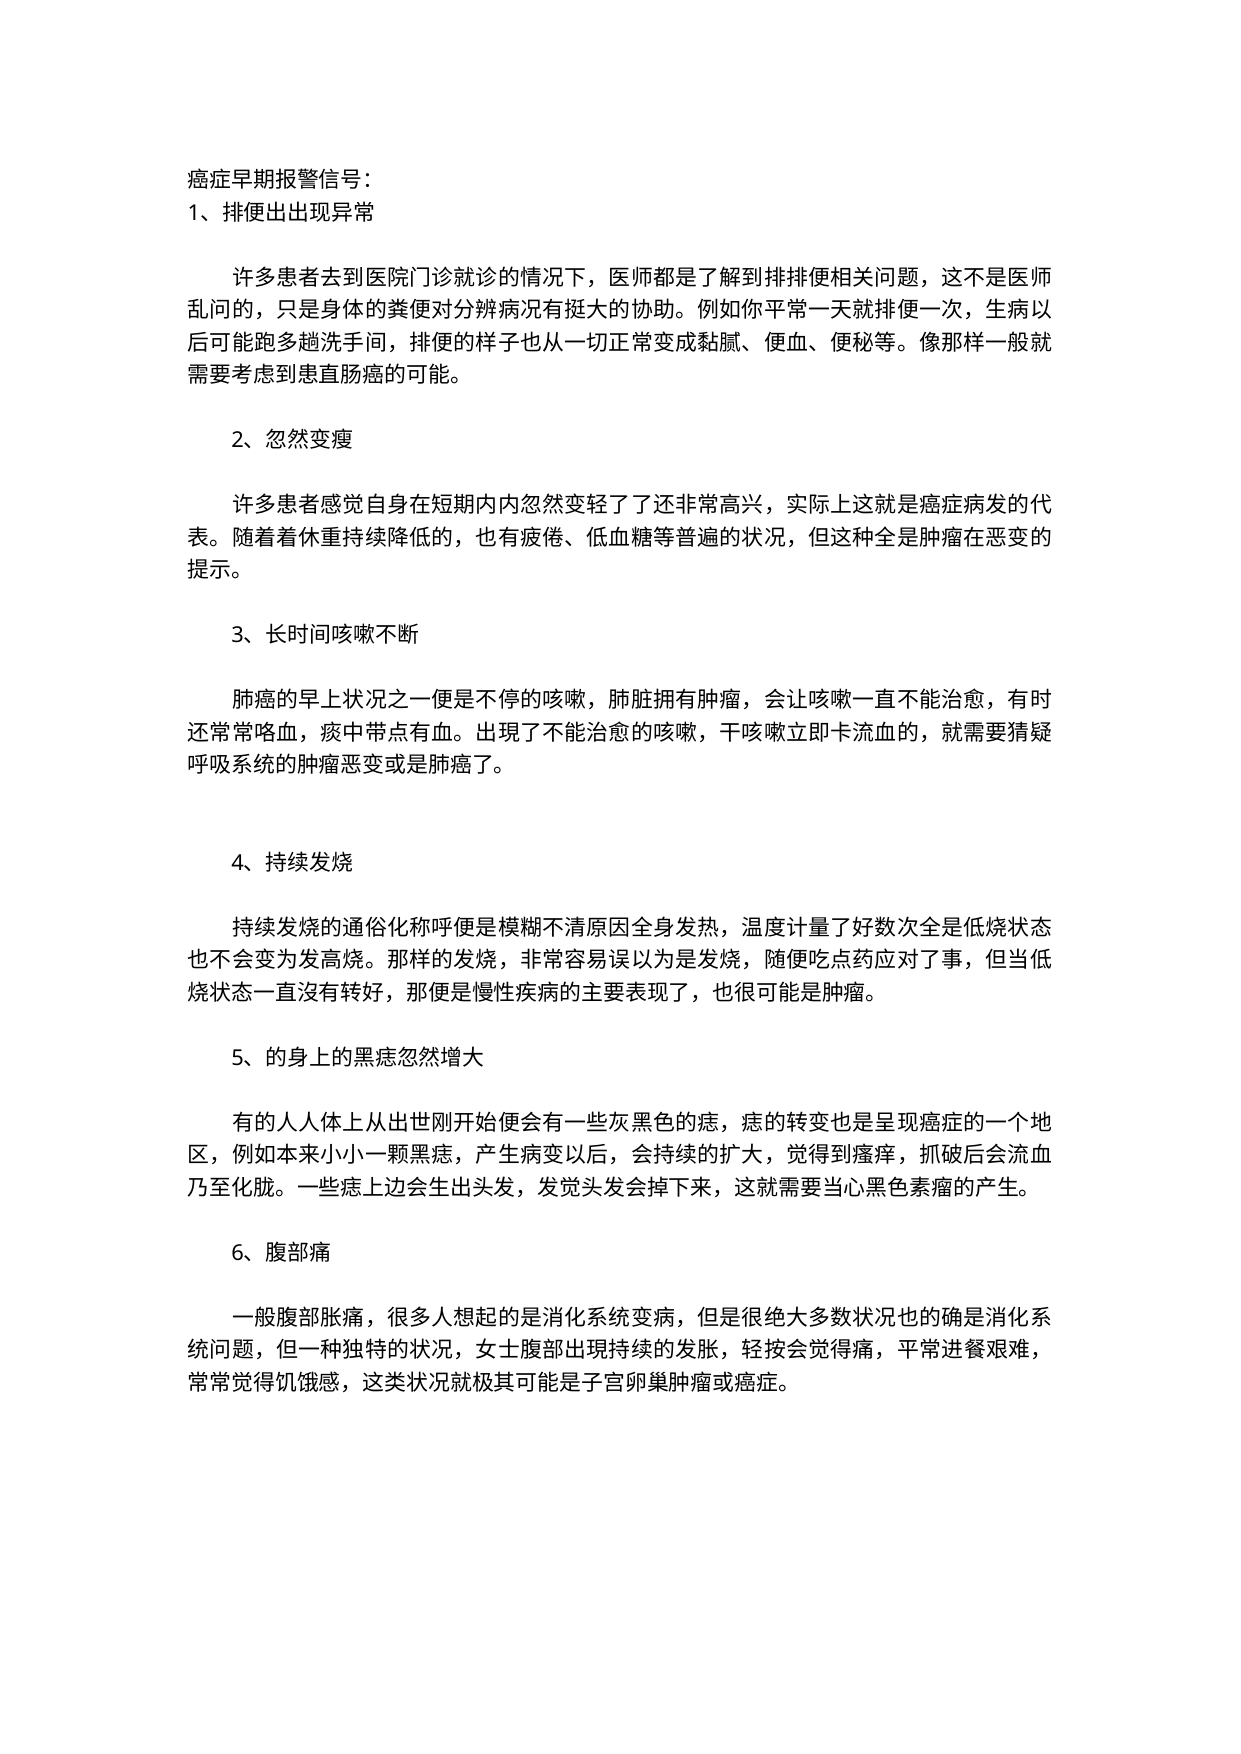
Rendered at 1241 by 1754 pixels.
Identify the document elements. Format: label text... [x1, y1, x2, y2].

text 癌症早期报警信号： [187, 162, 1053, 194]
text 持续发烧的通俗化称呼便是模糊不清原因全身发热，温度计量了好数次全是低烧状态，也不会变为发高烧。那样的发烧，非常容易误以为是发烧，随便吃点药应对了事，但当低烧状态一直沒有转好，那便是慢性疾病的主要表现了，也很可能是肿瘤。 [187, 909, 1053, 1007]
text 1、排便出出现异常 [187, 194, 1053, 227]
text 2、忽然变瘦 [187, 422, 1053, 454]
text 一般腹部胀痛，很多人想起的是消化系统变病，但是很绝大多数状况也的确是消化系统问题，但一种独特的状况，女士腹部出現持续的发胀，轻按会觉得痛，平常进餐艰难，常常觉得饥饿感，这类状况就极其可能是子宫卵巢肿瘤或癌症。 [187, 1299, 1053, 1397]
text 许多患者感觉自身在短期内内忽然变轻了了还非常高兴，实际上这就是癌症病发的代表。随着着休重持续降低的，也有疲倦、低血糖等普遍的状况，但这种全是肿瘤在恶变的提示。 [187, 487, 1053, 584]
text 4、持续发烧 [187, 844, 1053, 877]
text 许多患者去到医院门诊就诊的情况下，医师都是了解到排排便相关问题，这不是医师乱问的，只是身体的粪便对分辨病况有挺大的协助。例如你平常一天就排便一次，生病以后可能跑多趟洗手间，排便的样子也从一切正常变成黏腻、便血、便秘等。像那样一般就需要考虑到患直肠癌的可能。 [187, 259, 1053, 389]
text 6、腹部痛 [187, 1234, 1053, 1267]
text 有的人人体上从出世刚开始便会有一些灰黑色的痣，痣的转变也是呈现癌症的一个地区，例如本来小小一颗黑痣，产生病变以后，会持续的扩大，觉得到瘙痒，抓破后会流血，乃至化胧。一些痣上边会生出头发，发觉头发会掉下来，这就需要当心黑色素瘤的产生。 [187, 1104, 1053, 1202]
text 3、长时间咳嗽不断 [187, 617, 1053, 649]
text 5、的身上的黑痣忽然增大 [187, 1039, 1053, 1072]
text 肺癌的早上状况之一便是不停的咳嗽，肺脏拥有肿瘤，会让咳嗽一直不能治愈，有时还常常咯血，痰中带点有血。出現了不能治愈的咳嗽，干咳嗽立即卡流血的，就需要猜疑呼吸系统的肿瘤恶变或是肺癌了。 [187, 682, 1053, 779]
